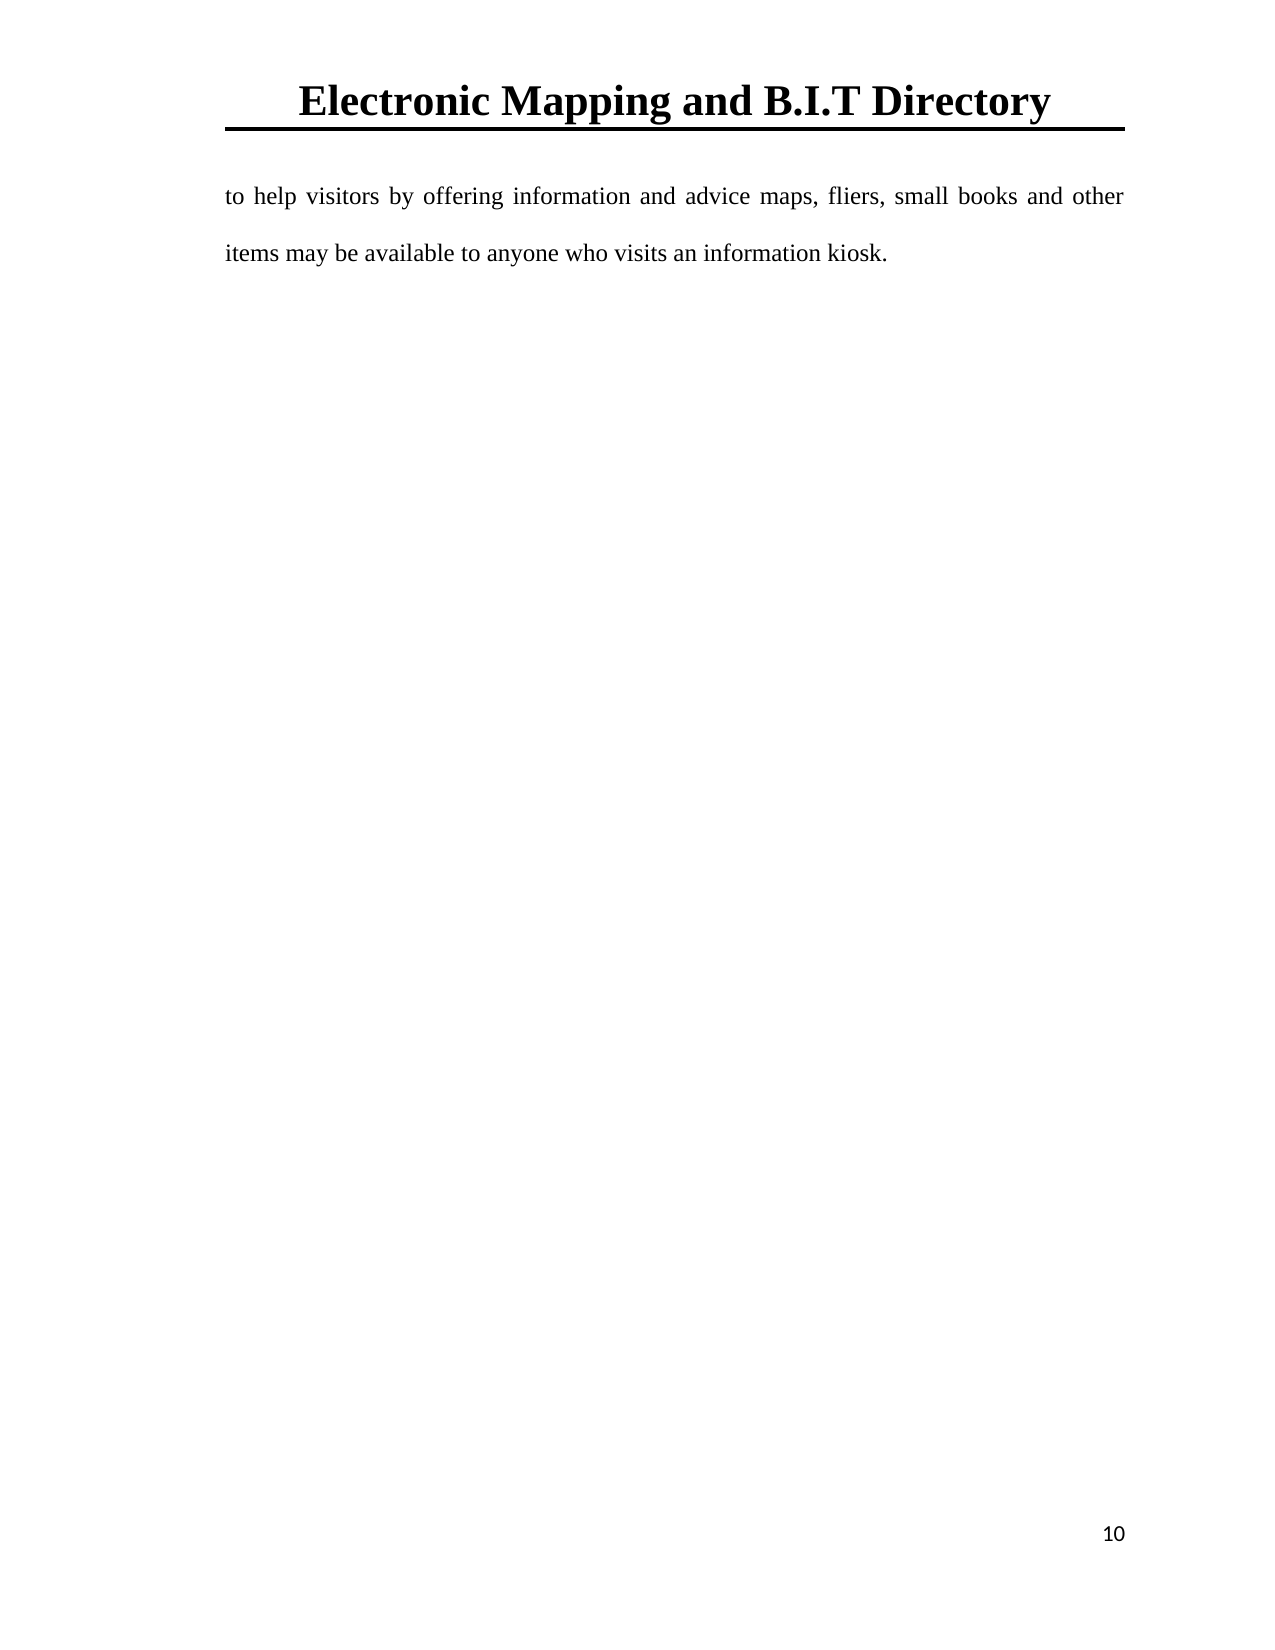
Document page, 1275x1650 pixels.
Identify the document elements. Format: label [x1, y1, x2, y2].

text [225, 181, 1125, 267]
